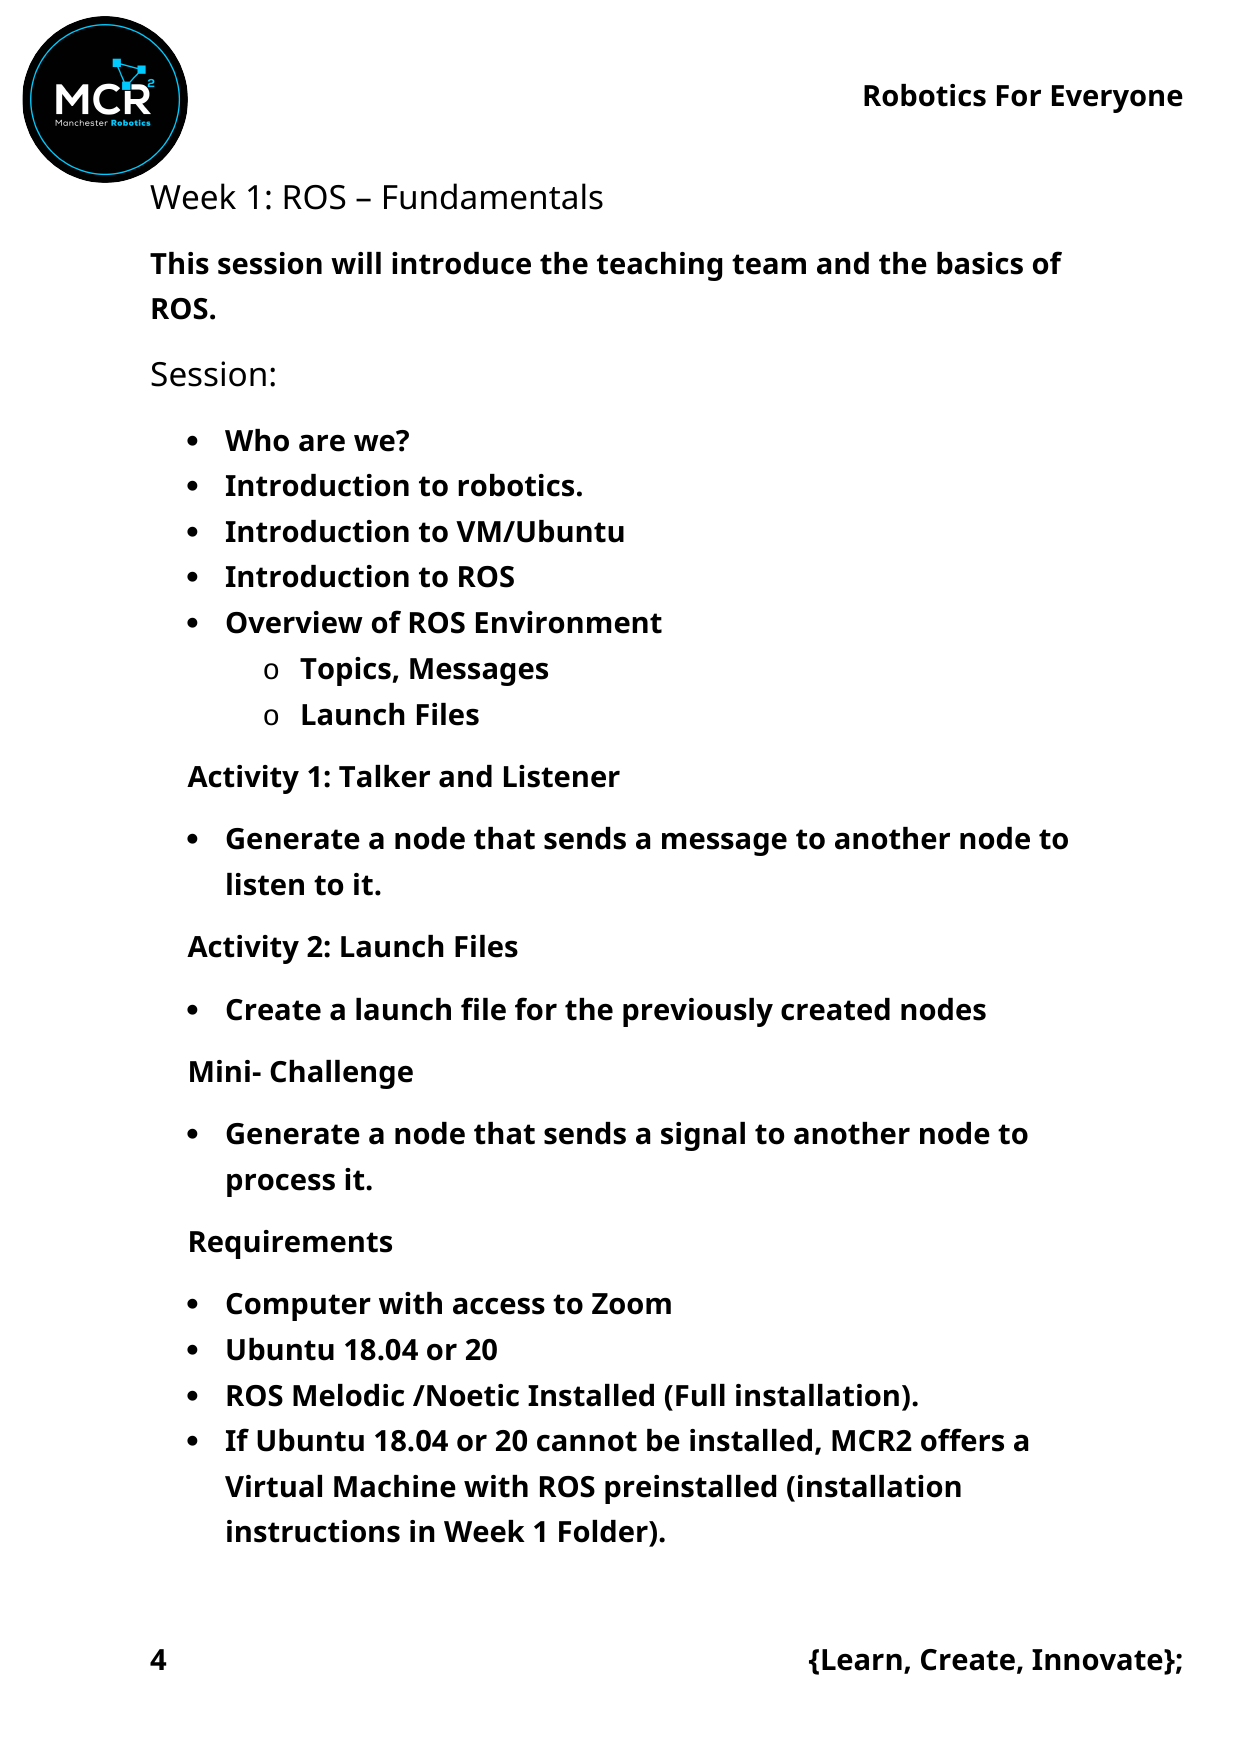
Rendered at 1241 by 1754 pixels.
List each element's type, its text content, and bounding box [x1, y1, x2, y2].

list Topics, Messages [262, 648, 1090, 688]
list Generate a node that sends a signal to another node to process it. [187, 1113, 1090, 1199]
subtitle Session: [150, 351, 1090, 396]
picture [22, 16, 188, 183]
list Introduction to ROS [187, 557, 1090, 596]
list Launch Files [262, 694, 1090, 734]
list If Ubuntu 18.04 or 20 cannot be installed, MCR2 offers a Virtual Machine with ROS preinstalled (installation instructions in Week 1 Folder). [187, 1420, 1090, 1551]
subtitle Requirements [150, 1221, 1090, 1261]
list Create a launch file for the previously created nodes [187, 989, 1090, 1028]
subtitle Mini- Challenge [150, 1051, 1090, 1091]
subtitle Activity 2: Launch Files [150, 926, 1090, 966]
text This session will introduce the teaching team and the basics of ROS. [150, 243, 1090, 328]
list Ubuntu 18.04 or 20 [187, 1329, 1090, 1369]
list ROS Melodic /Noetic Installed (Full installation). [187, 1375, 1090, 1414]
list Introduction to robotics. [187, 465, 1090, 505]
list Generate a node that sends a message to another node to listen to it. [187, 818, 1090, 904]
subtitle Activity 1: Talker and Listener [150, 756, 1090, 796]
list Computer with access to Zoom [187, 1283, 1090, 1323]
list Introduction to VM/Ubuntu [187, 511, 1090, 551]
list Overview of ROS Environment [187, 602, 1090, 642]
list Who are we? [187, 420, 1090, 459]
subtitle Week 1: ROS – Fundamentals [150, 174, 1090, 219]
